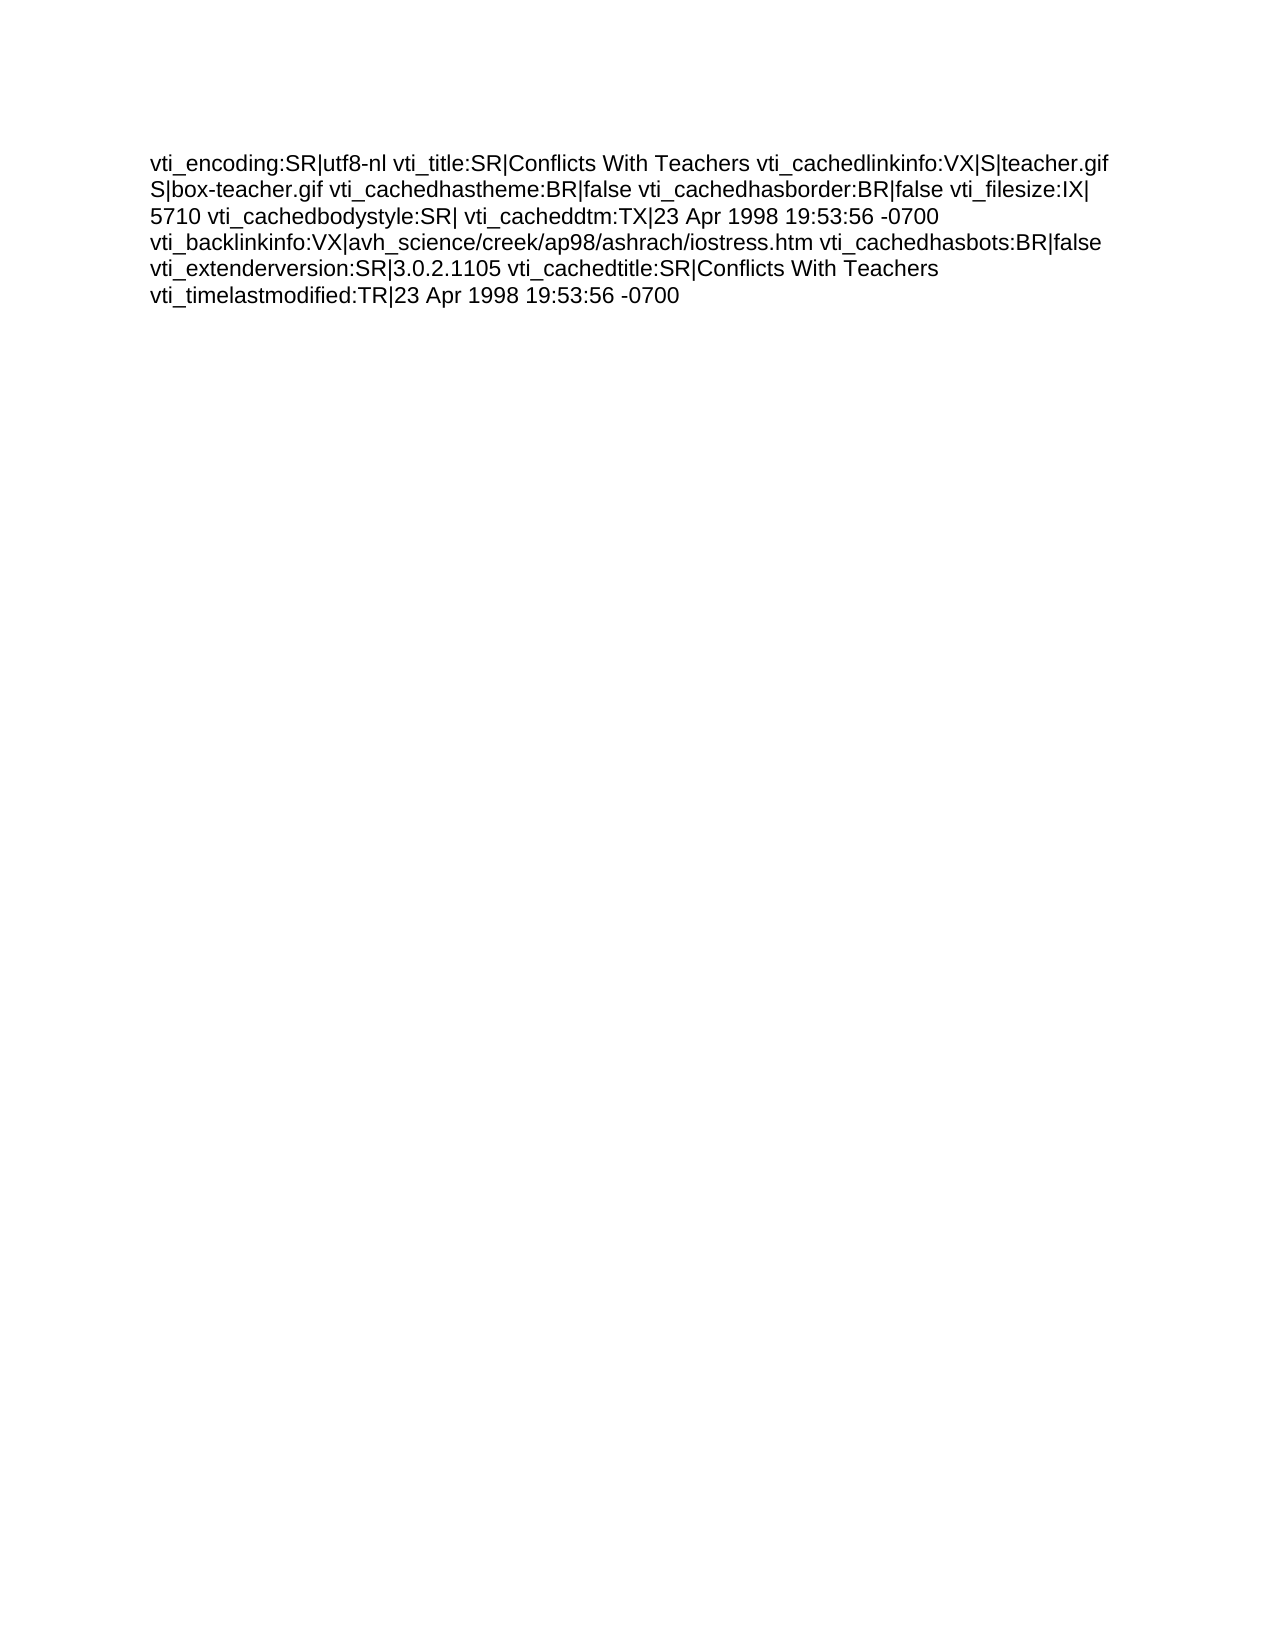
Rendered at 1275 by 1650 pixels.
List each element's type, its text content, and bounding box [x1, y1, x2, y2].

text vti_encoding:SR|utf8-nl vti_title:SR|Conflicts With Teachers vti_cachedlinkinfo:VX|S|teacher.gif S|box-teacher.gif vti_cachedhastheme:BR|false vti_cachedhasborder:BR|false vti_filesize:IX|5710 vti_cachedbodystyle:SR| vti_cacheddtm:TX|23 Apr 1998 19:53:56 -0700 vti_backlinkinfo:VX|avh_science/creek/ap98/ashrach/iostress.htm vti_cachedhasbots:BR|false vti_extenderversion:SR|3.0.2.1105 vti_cachedtitle:SR|Conflicts With Teachers vti_timelastmodified:TR|23 Apr 1998 19:53:56 -0700 [150, 150, 1125, 308]
